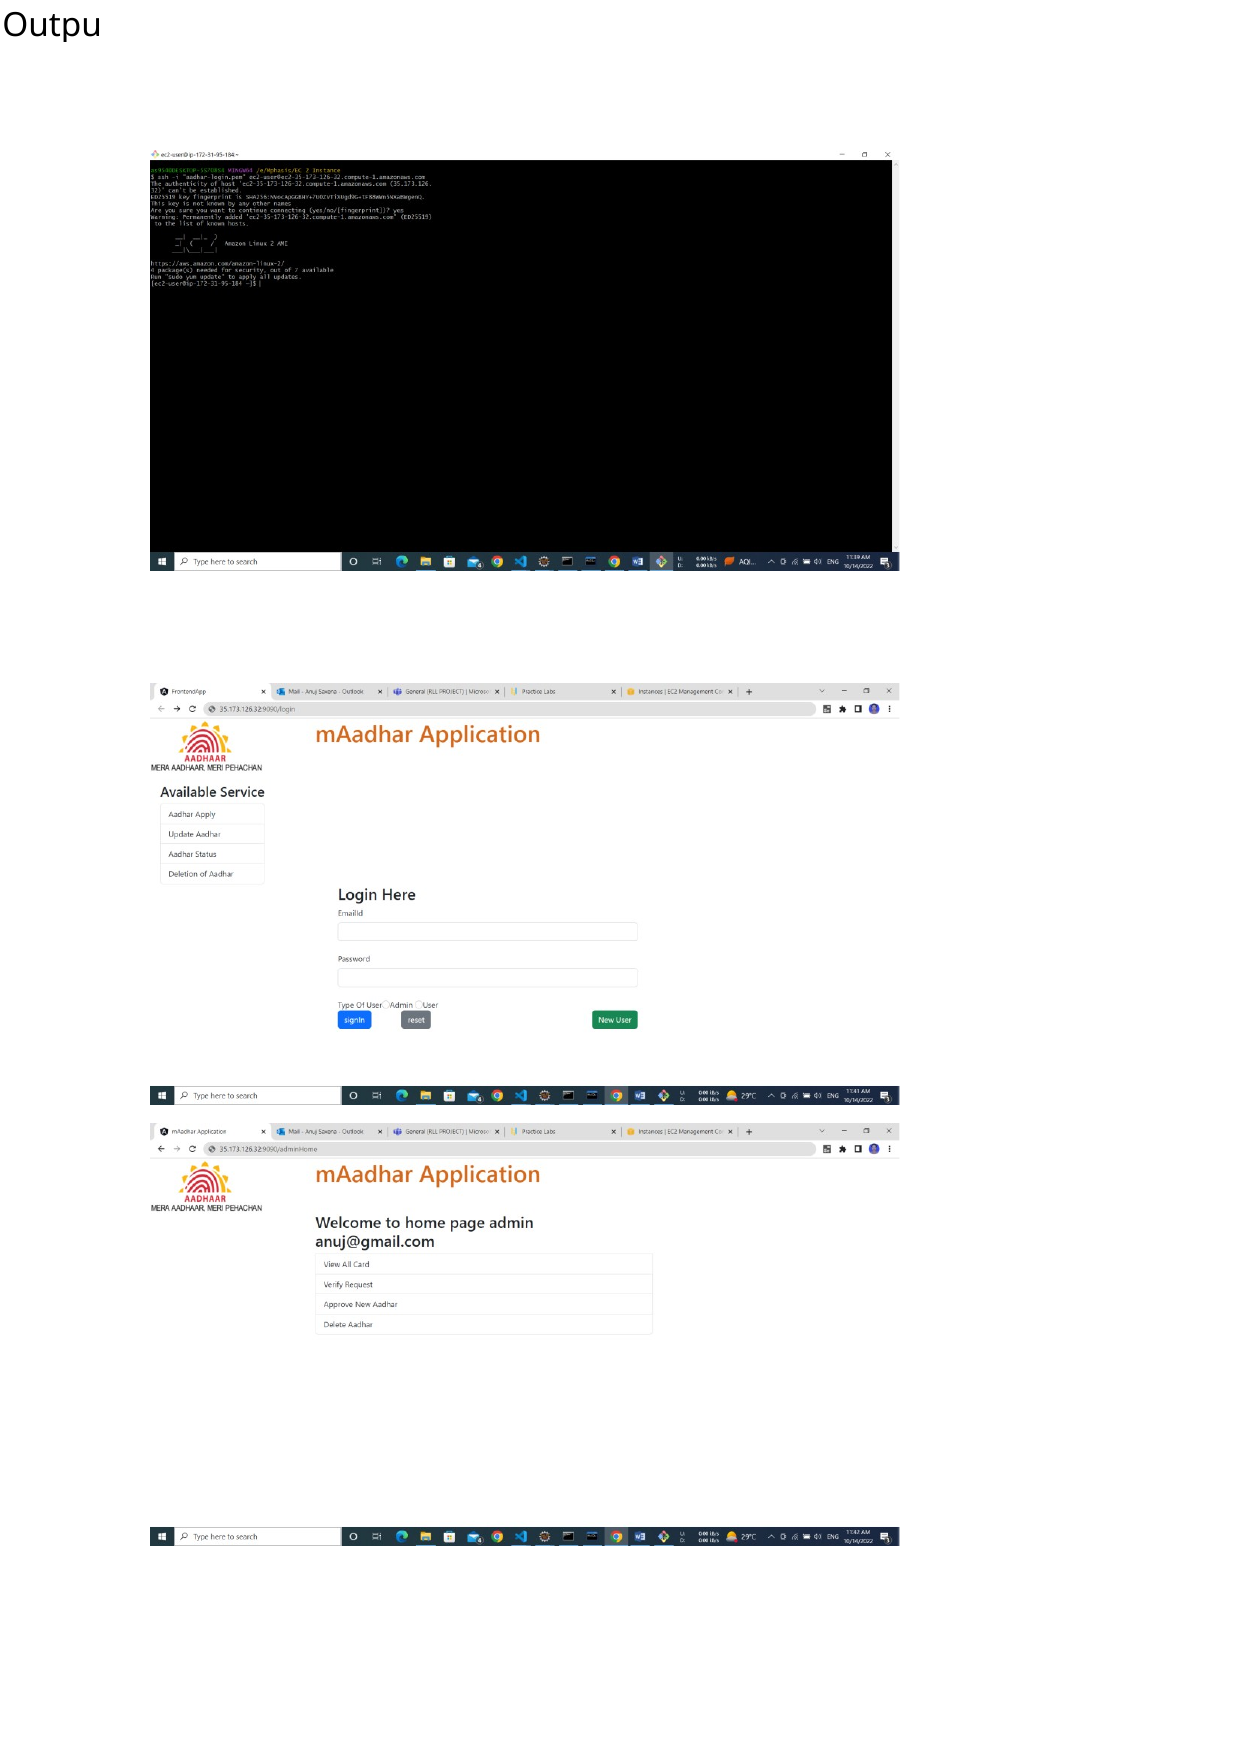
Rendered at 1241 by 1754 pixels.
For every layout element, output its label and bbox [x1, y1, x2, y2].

picture [150, 1123, 900, 1546]
picture [150, 150, 900, 571]
picture [150, 683, 900, 1105]
